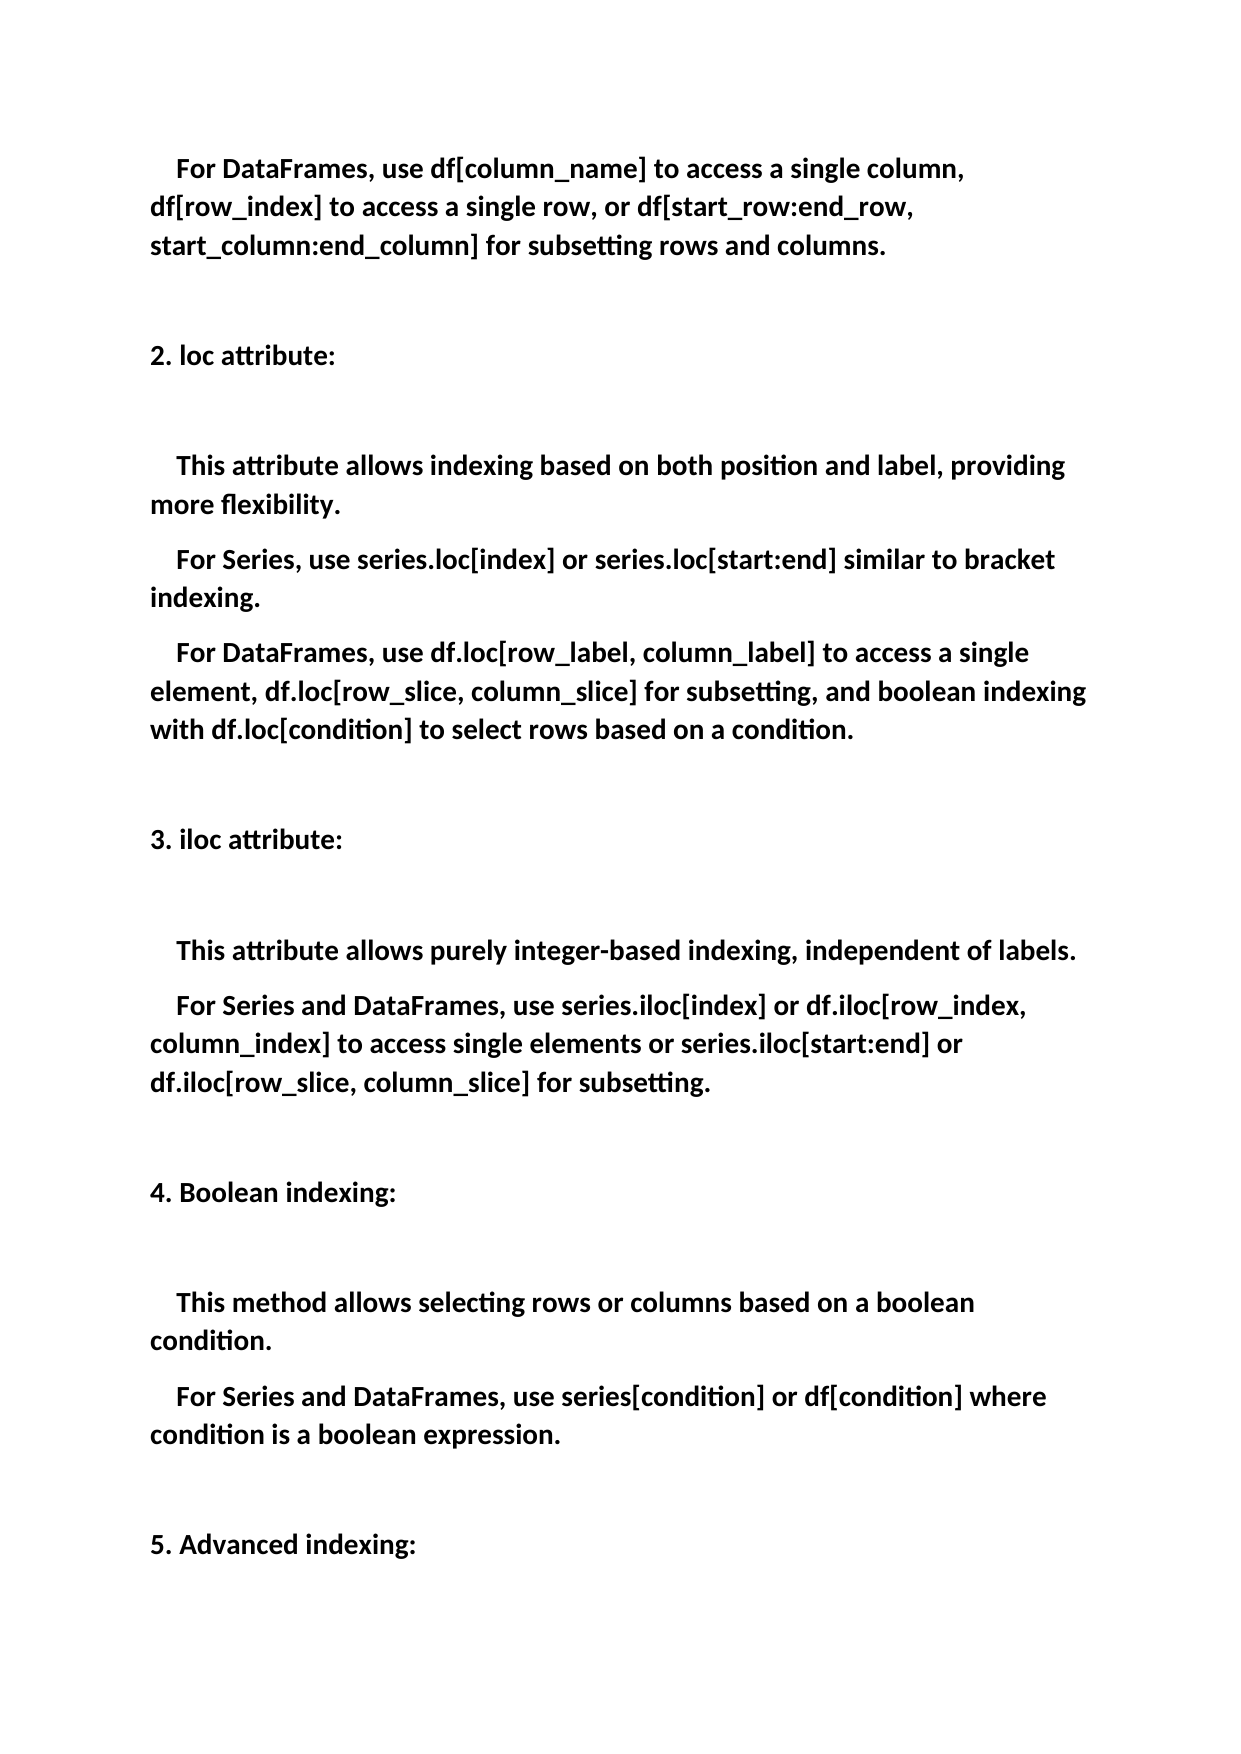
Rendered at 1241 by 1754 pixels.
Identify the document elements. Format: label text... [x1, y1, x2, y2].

text For Series, use series.loc[index] or series.loc[start:end] similar to bracket indexing. [150, 541, 1090, 615]
text 3. iloc attribute: [150, 821, 1090, 857]
text For DataFrames, use df.loc[row_label, column_label] to access a single element, df.loc[row_slice, column_slice] for subsetting, and boolean indexing with df.loc[condition] to select rows based on a condition. [150, 634, 1090, 747]
text This attribute allows purely integer-based indexing, independent of labels. [150, 932, 1090, 967]
text For Series and DataFrames, use series.iloc[index] or df.iloc[row_index, column_index] to access single elements or series.iloc[start:end] or df.iloc[row_slice, column_slice] for subsetting. [150, 987, 1090, 1099]
text For Series and DataFrames, use series[condition] or df[condition] where condition is a boolean expression. [150, 1378, 1090, 1452]
text This attribute allows indexing based on both position and label, providing more flexibility. [150, 447, 1090, 521]
text 5. Advanced indexing: [150, 1526, 1090, 1562]
text 4. Boolean indexing: [150, 1174, 1090, 1209]
text 2. loc attribute: [150, 337, 1090, 373]
text For DataFrames, use df[column_name] to access a single column, df[row_index] to access a single row, or df[start_row:end_row, start_column:end_column] for subsetting rows and columns. [150, 150, 1090, 262]
text This method allows selecting rows or columns based on a boolean condition. [150, 1284, 1090, 1358]
